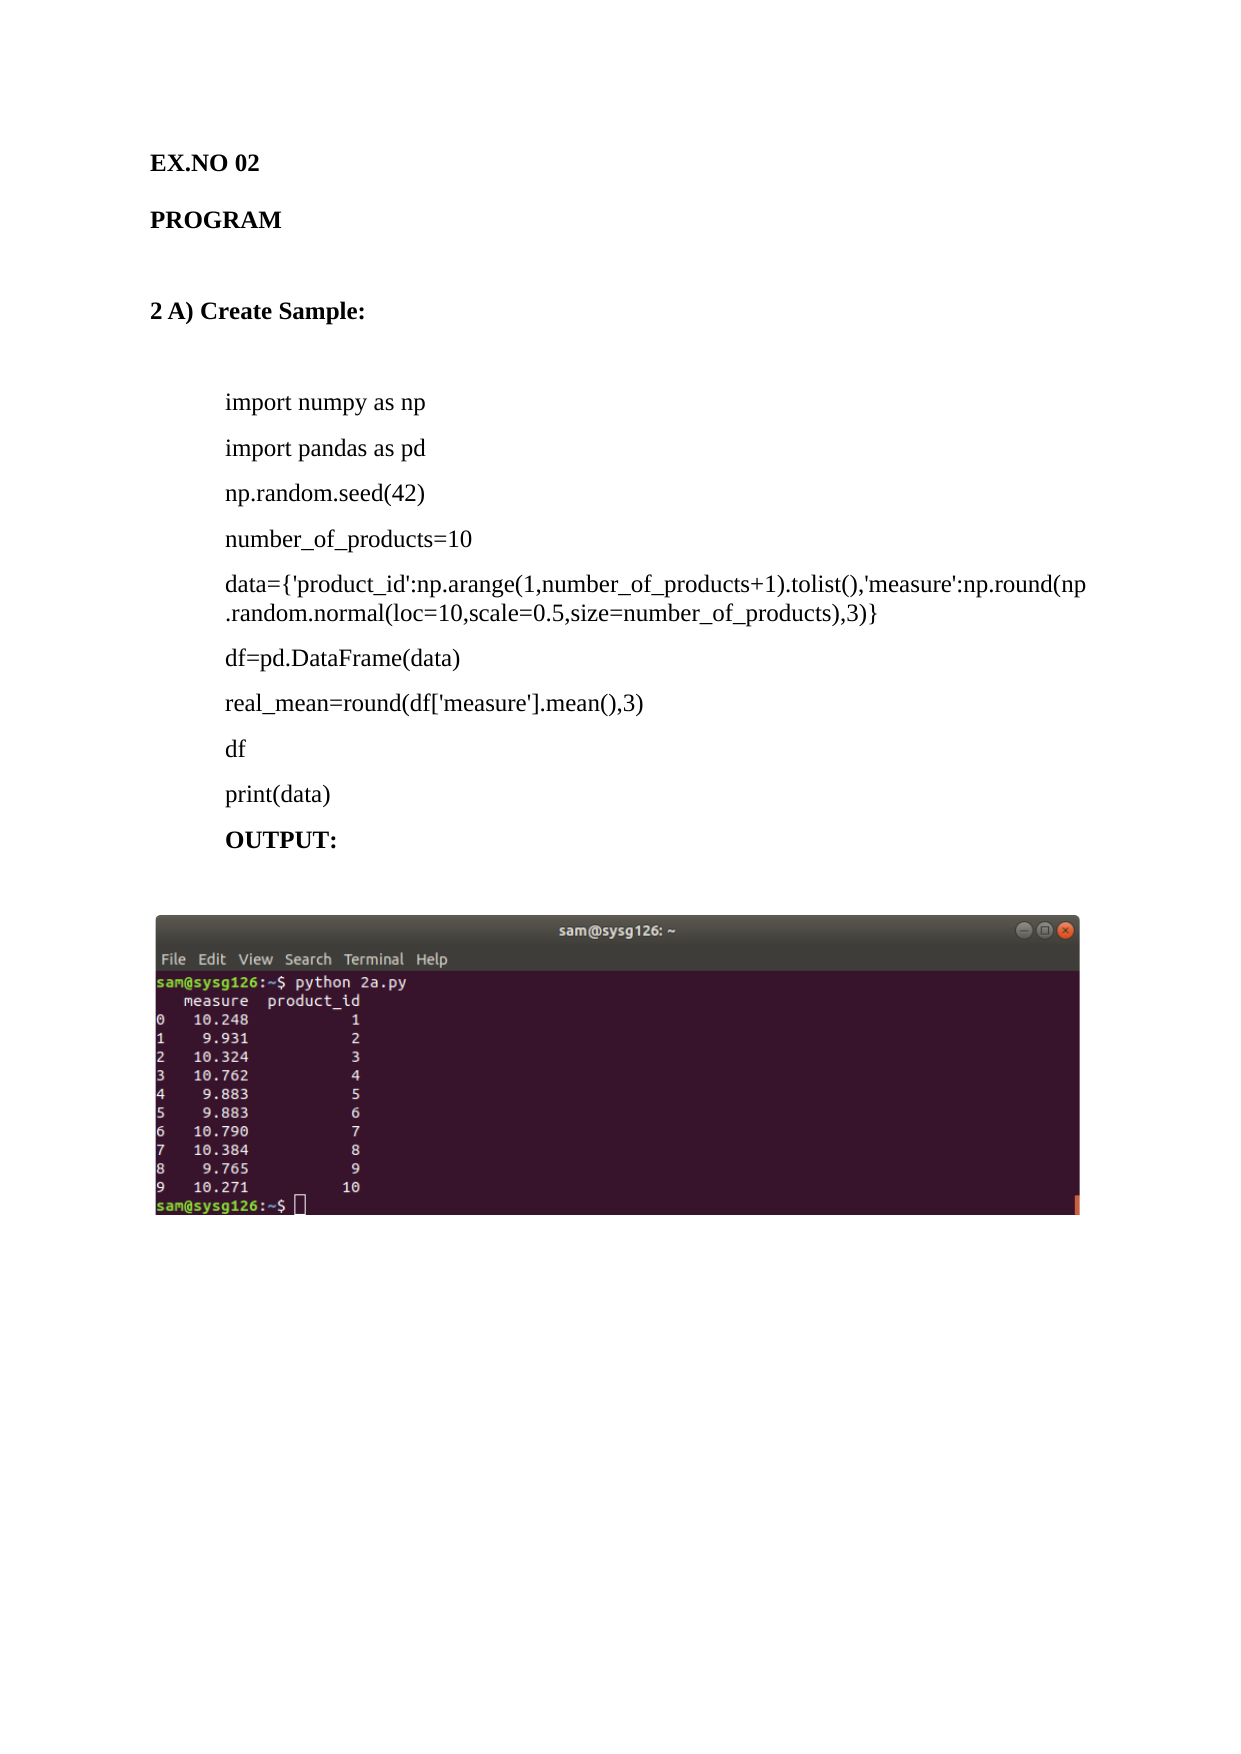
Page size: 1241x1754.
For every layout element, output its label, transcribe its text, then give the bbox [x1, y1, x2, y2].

text EX.NO 02 [150, 148, 1176, 177]
text .random.normal(loc=10,scale=0.5,size=number_of_products),3)} df=pd.DataFrame(data) real_mean=round(df['measure'].mean(),3) [225, 598, 879, 717]
text data={'product_id':np.arange(1,number_of_products+1).tolist(),'measure':np.round(np [225, 569, 1176, 598]
picture [155, 915, 1080, 1215]
text PROGRAM [150, 206, 1176, 234]
text df print(data) OUTPUT: [225, 734, 349, 853]
list A) Create Sample: [150, 296, 1176, 325]
text import numpy as np import pandas as pd np.random.seed(42) number_of_products=10 [225, 387, 474, 552]
